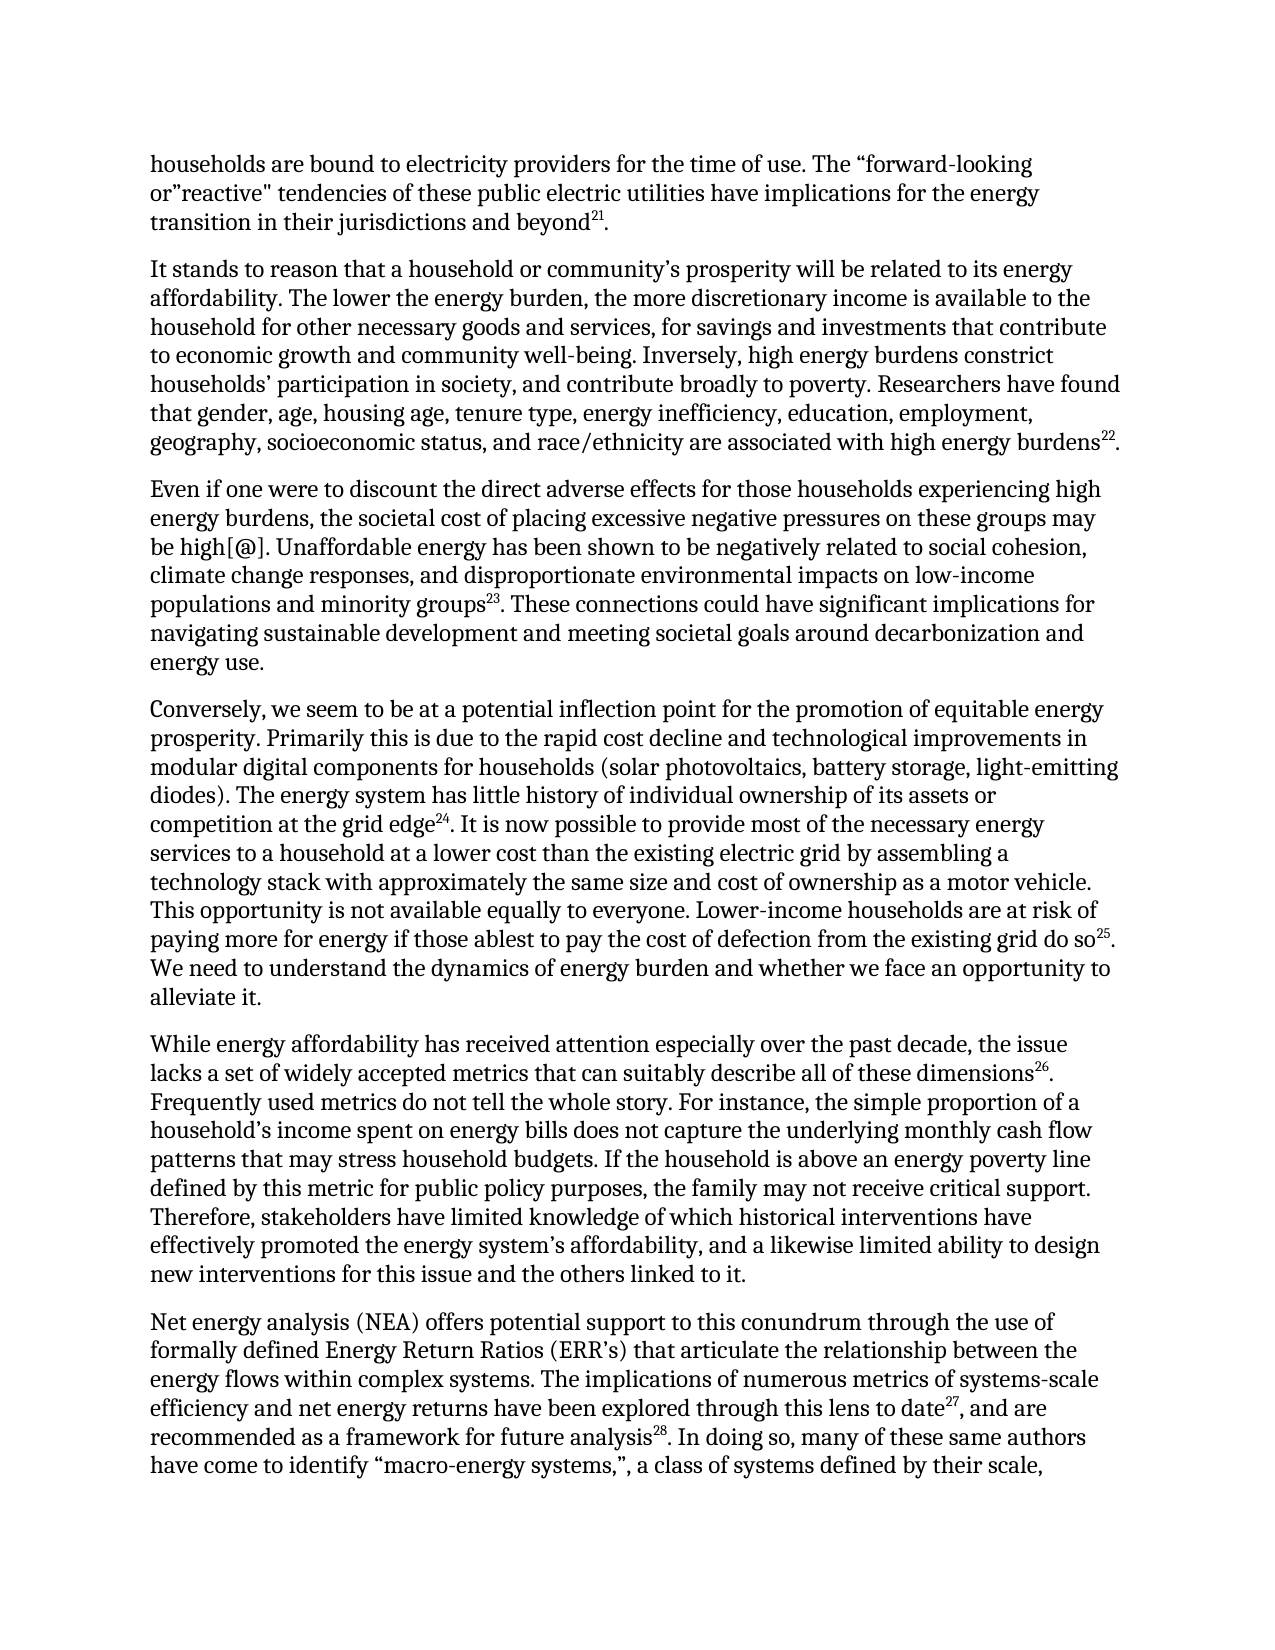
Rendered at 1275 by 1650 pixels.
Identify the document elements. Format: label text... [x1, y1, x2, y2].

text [150, 150, 1125, 236]
text Conversely, we seem to be at a potential inflection point for the promotion of equitable energy prosperity. Primarily this is due to the rapid cost decline and technological improvements in modular digital components for households (solar photovoltaics, battery storage, light-emitting diodes). The energy system has little history of individual ownership of its assets or competition at the grid edge24. It is now possible to provide most of the necessary energy services to a household at a lower cost than the existing electric grid by assembling a technology stack with approximately the same size and cost of ownership as a motor vehicle. This opportunity is not available equally to everyone. Lower-income households are at risk of paying more for energy if those ablest to pay the cost of defection from the existing grid do so25. We need to understand the dynamics of energy burden and whether we face an opportunity to alleviate it. [150, 695, 1125, 1011]
text While energy affordability has received attention especially over the past decade, the issue lacks a set of widely accepted metrics that can suitably describe all of these dimensions26. Frequently used metrics do not tell the whole story. For instance, the simple proportion of a household’s income spent on energy bills does not capture the underlying monthly cash flow patterns that may stress household budgets. If the household is above an energy poverty line defined by this metric for public policy purposes, the family may not receive critical support. Therefore, stakeholders have limited knowledge of which historical interventions have effectively promoted the energy system’s affordability, and a likewise limited ability to design new interventions for this issue and the others linked to it. [150, 1030, 1125, 1289]
text It stands to reason that a household or community’s prosperity will be related to its energy affordability. The lower the energy burden, the more discretionary income is available to the household for other necessary goods and services, for savings and investments that contribute to economic growth and community well-being. Inversely, high energy burdens constrict households’ participation in society, and contribute broadly to poverty. Researchers have found that gender, age, housing age, tenure type, energy inefficiency, education, employment, geography, socioeconomic status, and race/ethnicity are associated with high energy burdens22. [150, 255, 1125, 456]
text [150, 1307, 1125, 1480]
text Even if one were to discount the direct adverse effects for those households experiencing high energy burdens, the societal cost of placing excessive negative pressures on these groups may be high[@]. Unaffordable energy has been shown to be negatively related to social cohesion, climate change responses, and disproportionate environmental impacts on low-income populations and minority groups23. These connections could have significant implications for navigating sustainable development and meeting societal goals around decarbonization and energy use. [150, 475, 1125, 676]
